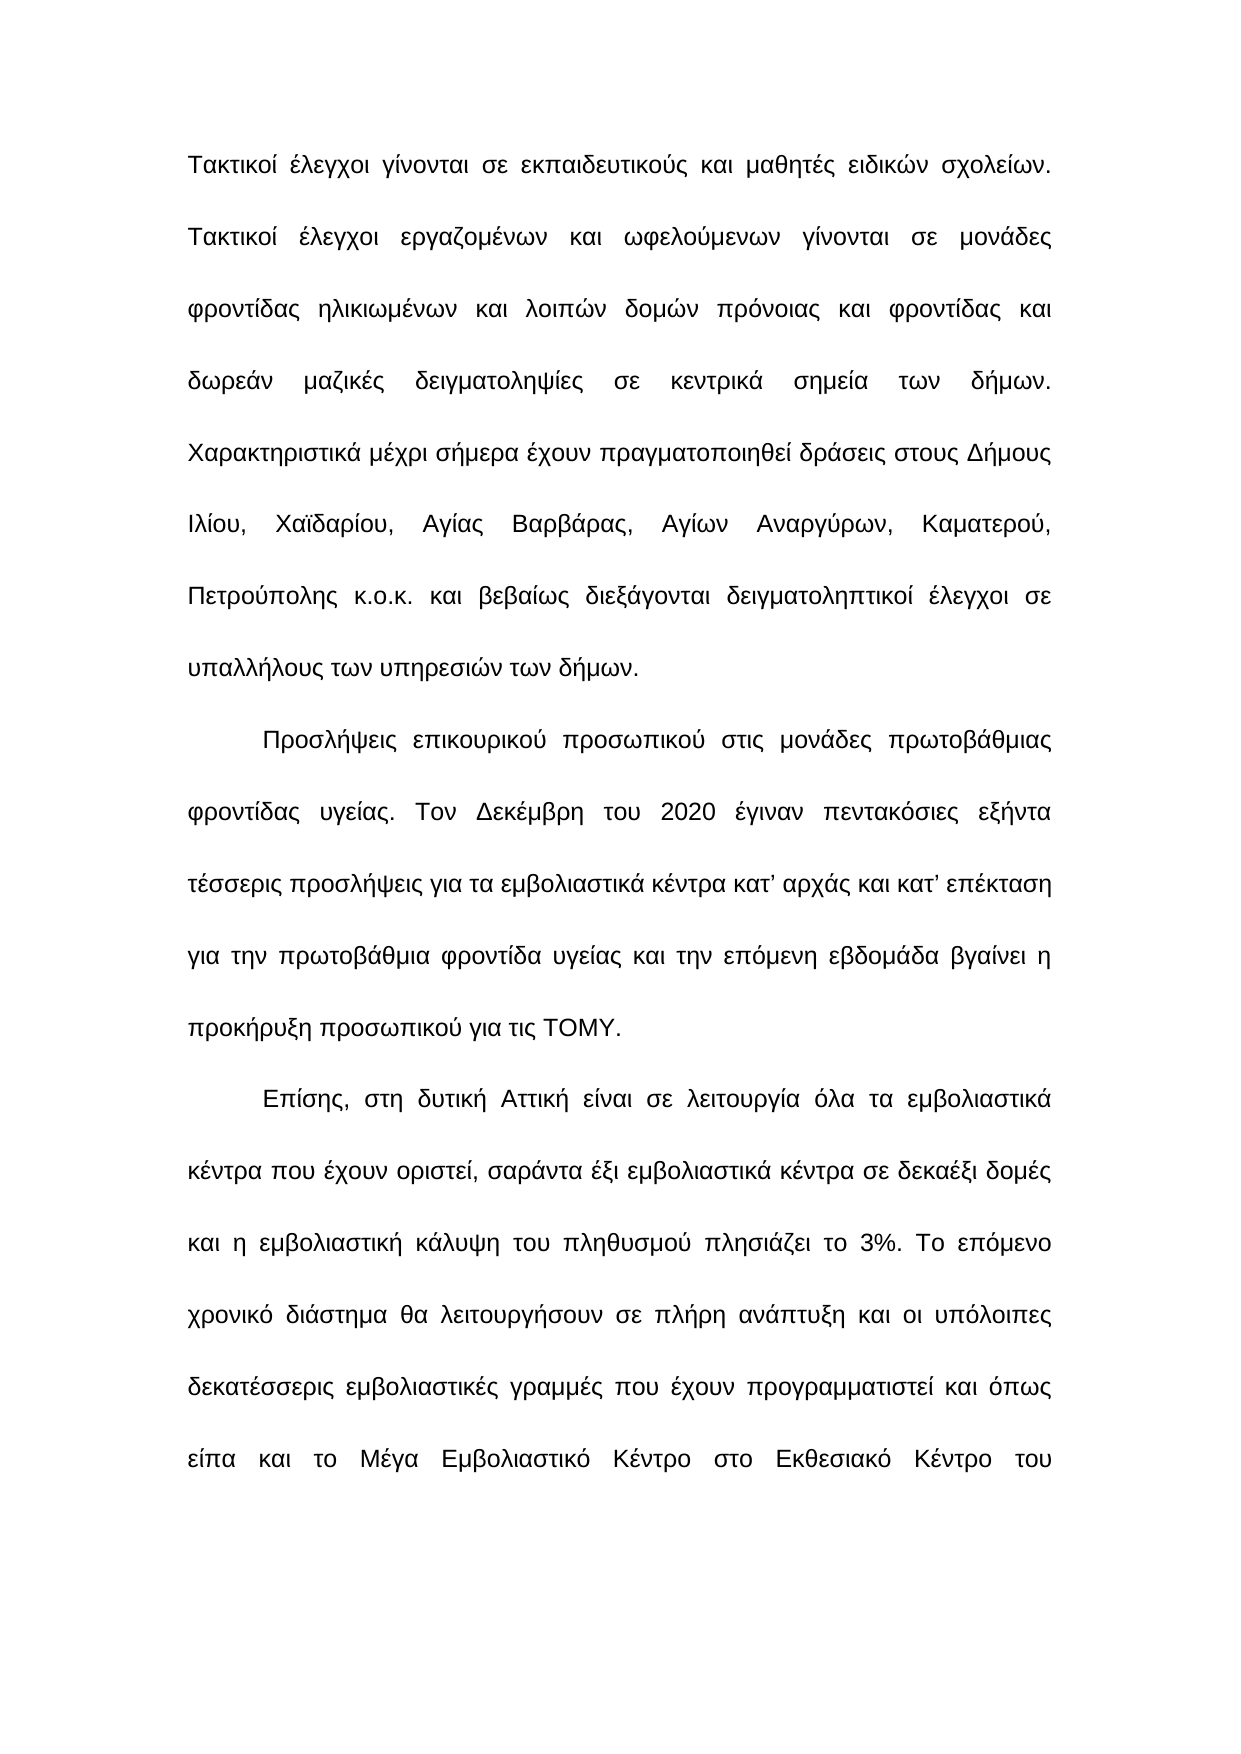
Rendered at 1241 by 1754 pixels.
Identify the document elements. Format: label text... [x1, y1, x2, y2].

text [187, 150, 1053, 682]
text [187, 1084, 1053, 1472]
text Προσλήψεις επικουρικού προσωπικού στις μονάδες πρωτοβάθμιας φροντίδας υγείας. Τον Δεκέμβρη του 2020 έγιναν πεντακόσιες εξήντα τέσσερις προσλήψεις για τα εμβολιαστικά κέντρα κατ’ αρχάς και κατ’ επέκταση για την πρωτοβάθμια φροντίδα υγείας και την επόμενη εβδομάδα βγαίνει η προκήρυξη προσωπικού για τις ΤΟΜΥ. [187, 881, 1053, 951]
text Προσλήψεις επικουρικού προσωπικού στις μονάδες πρωτοβάθμιας φροντίδας υγείας. Τον Δεκέμβρη του 2020 έγιναν πεντακόσιες εξήντα τέσσερις προσλήψεις για τα εμβολιαστικά κέντρα κατ’ αρχάς και κατ’ επέκταση για την πρωτοβάθμια φροντίδα υγείας και την επόμενη εβδομάδα βγαίνει η προκήρυξη προσωπικού για τις ΤΟΜΥ. [187, 725, 1053, 879]
text Προσλήψεις επικουρικού προσωπικού στις μονάδες πρωτοβάθμιας φροντίδας υγείας. Τον Δεκέμβρη του 2020 έγιναν πεντακόσιες εξήντα τέσσερις προσλήψεις για τα εμβολιαστικά κέντρα κατ’ αρχάς και κατ’ επέκταση για την πρωτοβάθμια φροντίδα υγείας και την επόμενη εβδομάδα βγαίνει η προκήρυξη προσωπικού για τις ΤΟΜΥ. [187, 952, 1053, 1041]
